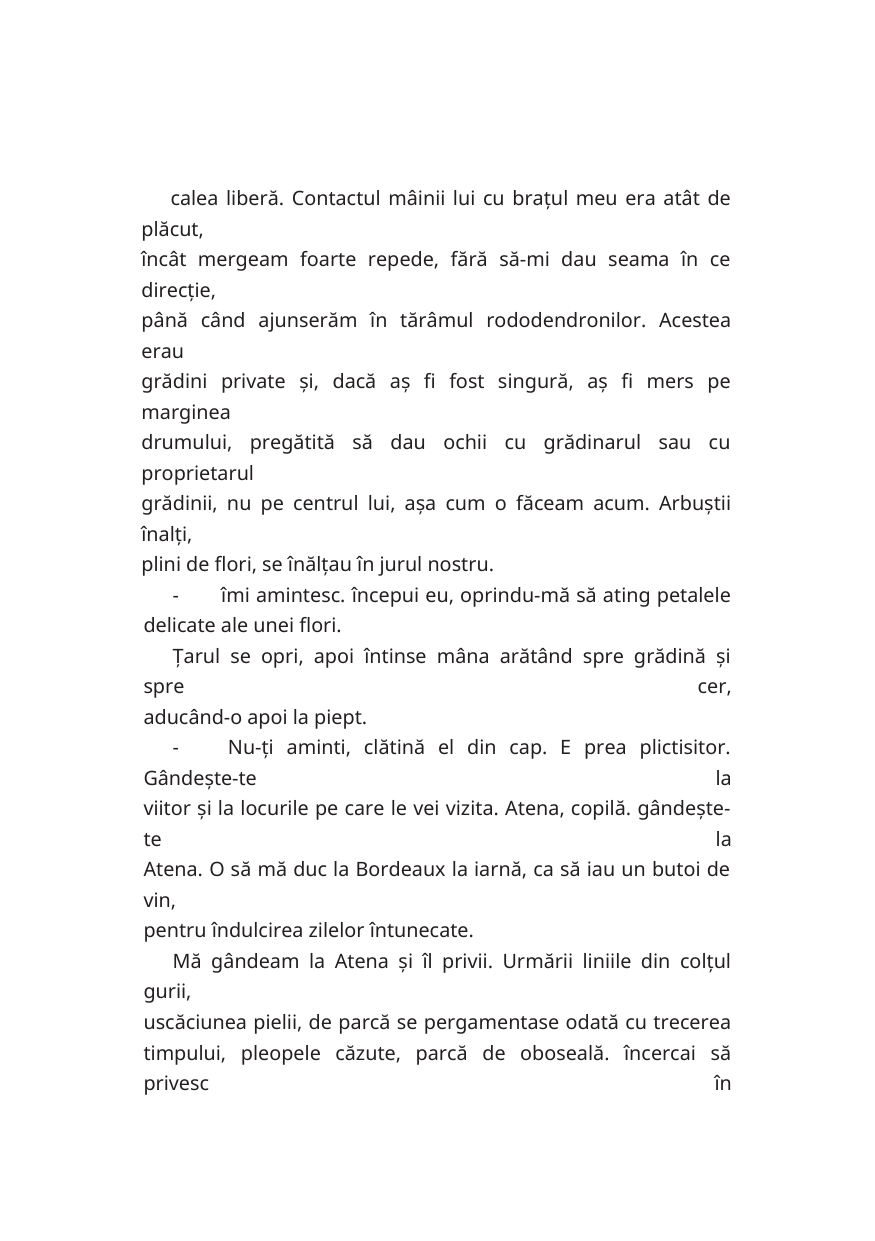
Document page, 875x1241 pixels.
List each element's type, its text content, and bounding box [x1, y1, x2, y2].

text Câteodată, spre sfârşitul verii, Harriet şi cu mine purtam nişte beţe pe care le ridicam în faţa noastră şi dădeam la o parte pânzele de păianjen, care atârnau invizibile de crengi. Acum, Ţarul era cel care dădea din mâini, ca şi cum ar fi împărţit binecuvântări, păstrându-necalea liberă. Contactul mâinii lui cu braţul meu era atât de plăcut, încât mergeam foarte repede, fără să-mi dau seama în ce direcţie, până când ajunserăm în tărâmul rododendronilor. Acestea erau grădini private şi, dacă aş fi fost singură, aş fi mers pe marginea drumului, pregătită să dau ochii cu grădinarul sau cu proprietarul grădinii, nu pe centrul lui, aşa cum o făceam acum. Arbuştii înalţi, plini de flori, se înălţau în jurul nostru. [141, 181, 732, 578]
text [143, 944, 732, 1097]
list îmi amintesc. începui eu, oprindu-mă să ating petalele delicate ale unei flori. [143, 578, 732, 639]
text Ţarul se opri, apoi întinse mâna arătând spre grădină şi spre cer, aducând-o apoi la piept. [143, 639, 732, 730]
list Nu-ţi aminti, clătină el din cap. E prea plictisitor. Gândeşte-te la viitor şi la locurile pe care le vei vizita. Atena, copilă. gândeşte-te la Atena. O să mă duc la Bordeaux la iarnă, ca să iau un butoi de vin, pentru îndulcirea zilelor întunecate. [143, 730, 732, 944]
